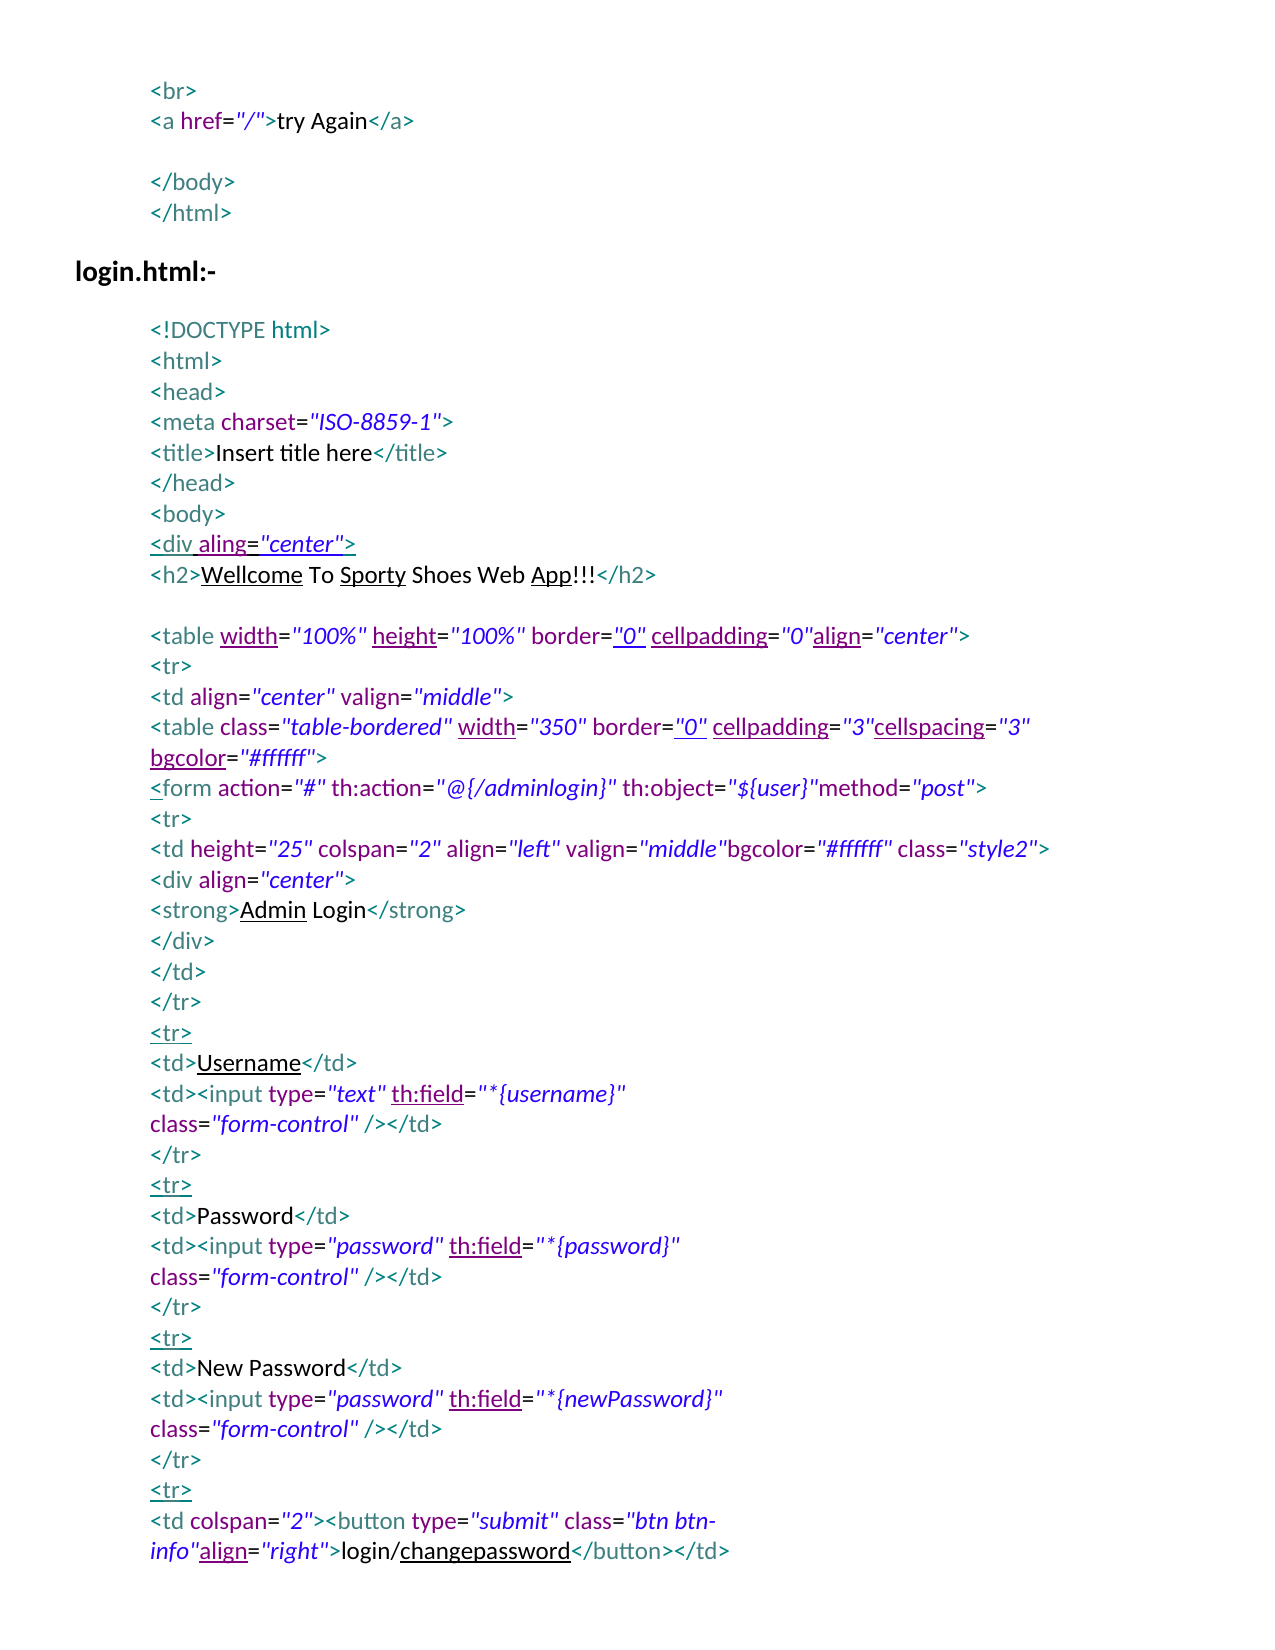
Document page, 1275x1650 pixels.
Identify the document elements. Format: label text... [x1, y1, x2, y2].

text <td>Password</td> [150, 1200, 1200, 1230]
text <div align="center"> [150, 864, 1200, 894]
text <td align="center" valign="middle"> [150, 681, 1200, 711]
text </head> [150, 467, 1200, 498]
text </tr> [150, 1444, 1200, 1474]
text class="form-control" /></td> [150, 1108, 1200, 1139]
text <head> [150, 376, 1200, 406]
text <form action="#" th:action="@{/adminlogin}" th:object="${user}"method="post"> [150, 772, 1200, 803]
text <td><input type="password" th:field="*{newPassword}" [150, 1383, 1200, 1413]
text <body> [150, 498, 1200, 528]
text </tr> [150, 986, 1200, 1017]
text <tr> [150, 650, 1200, 681]
text <td>Username</td> [150, 1047, 1200, 1078]
text </html> [150, 197, 1200, 228]
text </tr> [150, 1291, 1200, 1322]
text class="form-control" /></td> [150, 1261, 1200, 1291]
text login.html:- [75, 253, 1200, 288]
text <div aling="center"> [150, 528, 1200, 559]
text <h2>Wellcome To Sporty Shoes Web App!!!</h2> [150, 559, 1200, 589]
text <strong>Admin Login</strong> [150, 894, 1200, 925]
text <tr> [150, 1169, 1200, 1200]
text <!DOCTYPE html> [150, 315, 1200, 345]
text <td>New Password</td> [150, 1352, 1200, 1383]
text <a href="/">try Again</a> [150, 106, 1200, 136]
text <tr> [150, 1017, 1200, 1047]
text </tr> [150, 1139, 1200, 1169]
text </td> [150, 956, 1200, 986]
text <td><input type="password" th:field="*{password}" [150, 1230, 1200, 1261]
text <td height="25" colspan="2" align="left" valign="middle"bgcolor="#ffffff" class="style2"> [150, 833, 1200, 864]
text class="form-control" /></td> [150, 1413, 1200, 1444]
text <table width="100%" height="100%" border="0" cellpadding="0"align="center"> [150, 620, 1200, 650]
text <title>Insert title here</title> [150, 437, 1200, 467]
text <td><input type="text" th:field="*{username}" [150, 1078, 1200, 1108]
text <tr> [150, 1474, 1200, 1505]
text </div> [150, 925, 1200, 956]
text </body> [150, 167, 1200, 197]
text <meta charset="ISO-8859-1"> [150, 406, 1200, 437]
text <html> [150, 345, 1200, 376]
text <tr> [150, 803, 1200, 833]
text <table class="table-bordered" width="350" border="0" cellpadding="3"cellspacing="3" bgcolor="#ffffff"> [150, 711, 1200, 772]
text <tr> [150, 1322, 1200, 1352]
text <td colspan="2"><button type="submit" class="btn btn-info"align="right">login/changepassword</button></td> [150, 1505, 1200, 1566]
text <br> [150, 75, 1200, 106]
